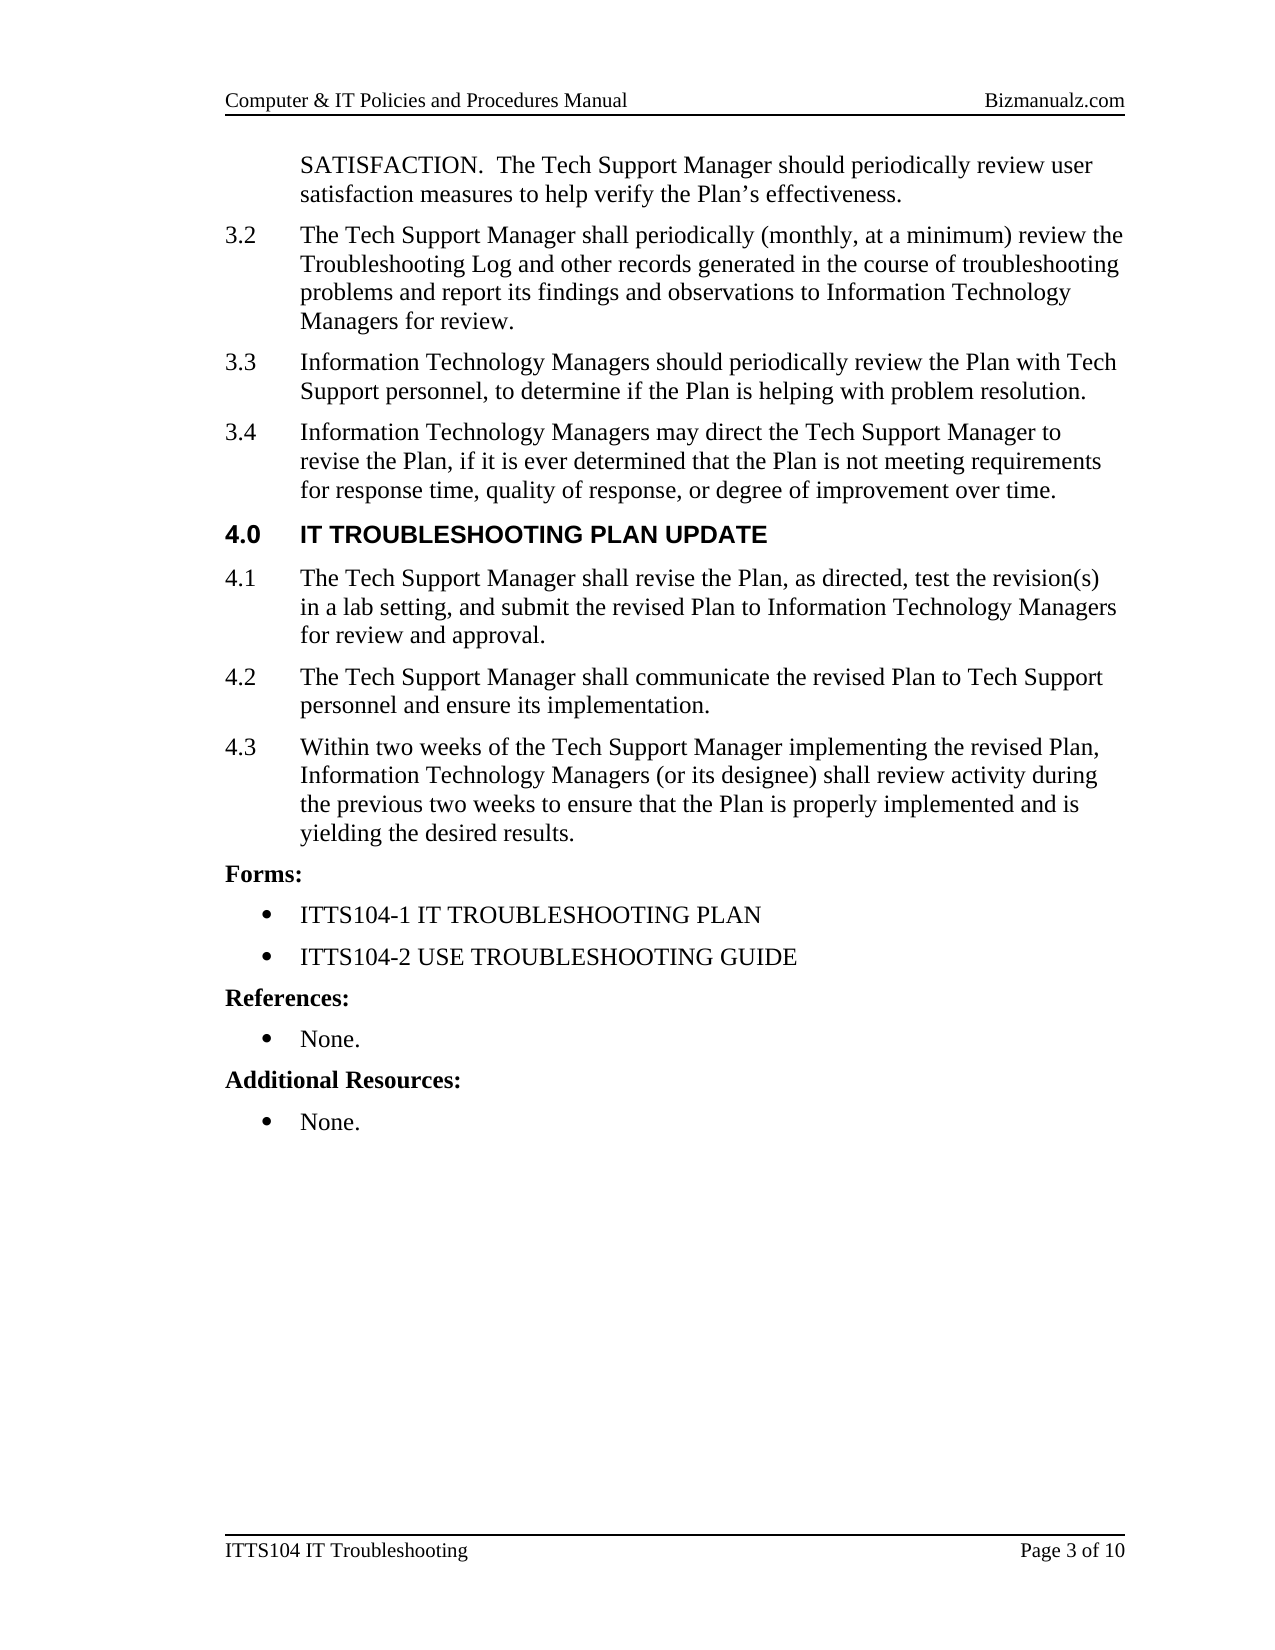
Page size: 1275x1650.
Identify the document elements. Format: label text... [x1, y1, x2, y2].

text Additional Resources: [225, 1065, 1125, 1094]
list The Tech Support Manager shall communicate the revised Plan to Tech Support personnel and ensure its implementation. [225, 662, 1125, 719]
list IT TROUBLESHOOTING PLAN UPDATE [225, 516, 1125, 550]
text Forms: [225, 859, 1125, 888]
list Within two weeks of the Tech Support Manager implementing the revised Plan, Information Technology Managers (or its designee) shall review activity during the previous two weeks to ensure that the Plan is properly implemented and is yielding the desired results. [225, 732, 1125, 847]
list ITTS104-1 IT TROUBLESHOOTING PLAN [262, 900, 1125, 929]
list None. [262, 1024, 1125, 1053]
list ITTS104-2 USE TROUBLESHOOTING GUIDE [262, 942, 1125, 970]
text References: [225, 983, 1125, 1012]
list Information Technology Managers may direct the Tech Support Manager to revise the Plan, if it is ever determined that the Plan is not meeting requirements for response time, quality of response, or degree of improvement over time. [225, 417, 1125, 504]
list None. [262, 1107, 1125, 1135]
list Information Technology Managers should periodically review the Plan with Tech Support personnel, to determine if the Plan is helping with problem resolution. [225, 347, 1125, 405]
list The Tech Support Manager shall revise the Plan, as directed, test the revision(s) in a lab setting, and submit the revised Plan to Information Technology Managers for review and approval. [225, 563, 1125, 649]
list The Tech Support Manager shall periodically (monthly, at a minimum) review the Troubleshooting Log and other records generated in the course of troubleshooting problems and report its findings and observations to Information Technology Managers for review. [225, 220, 1125, 335]
